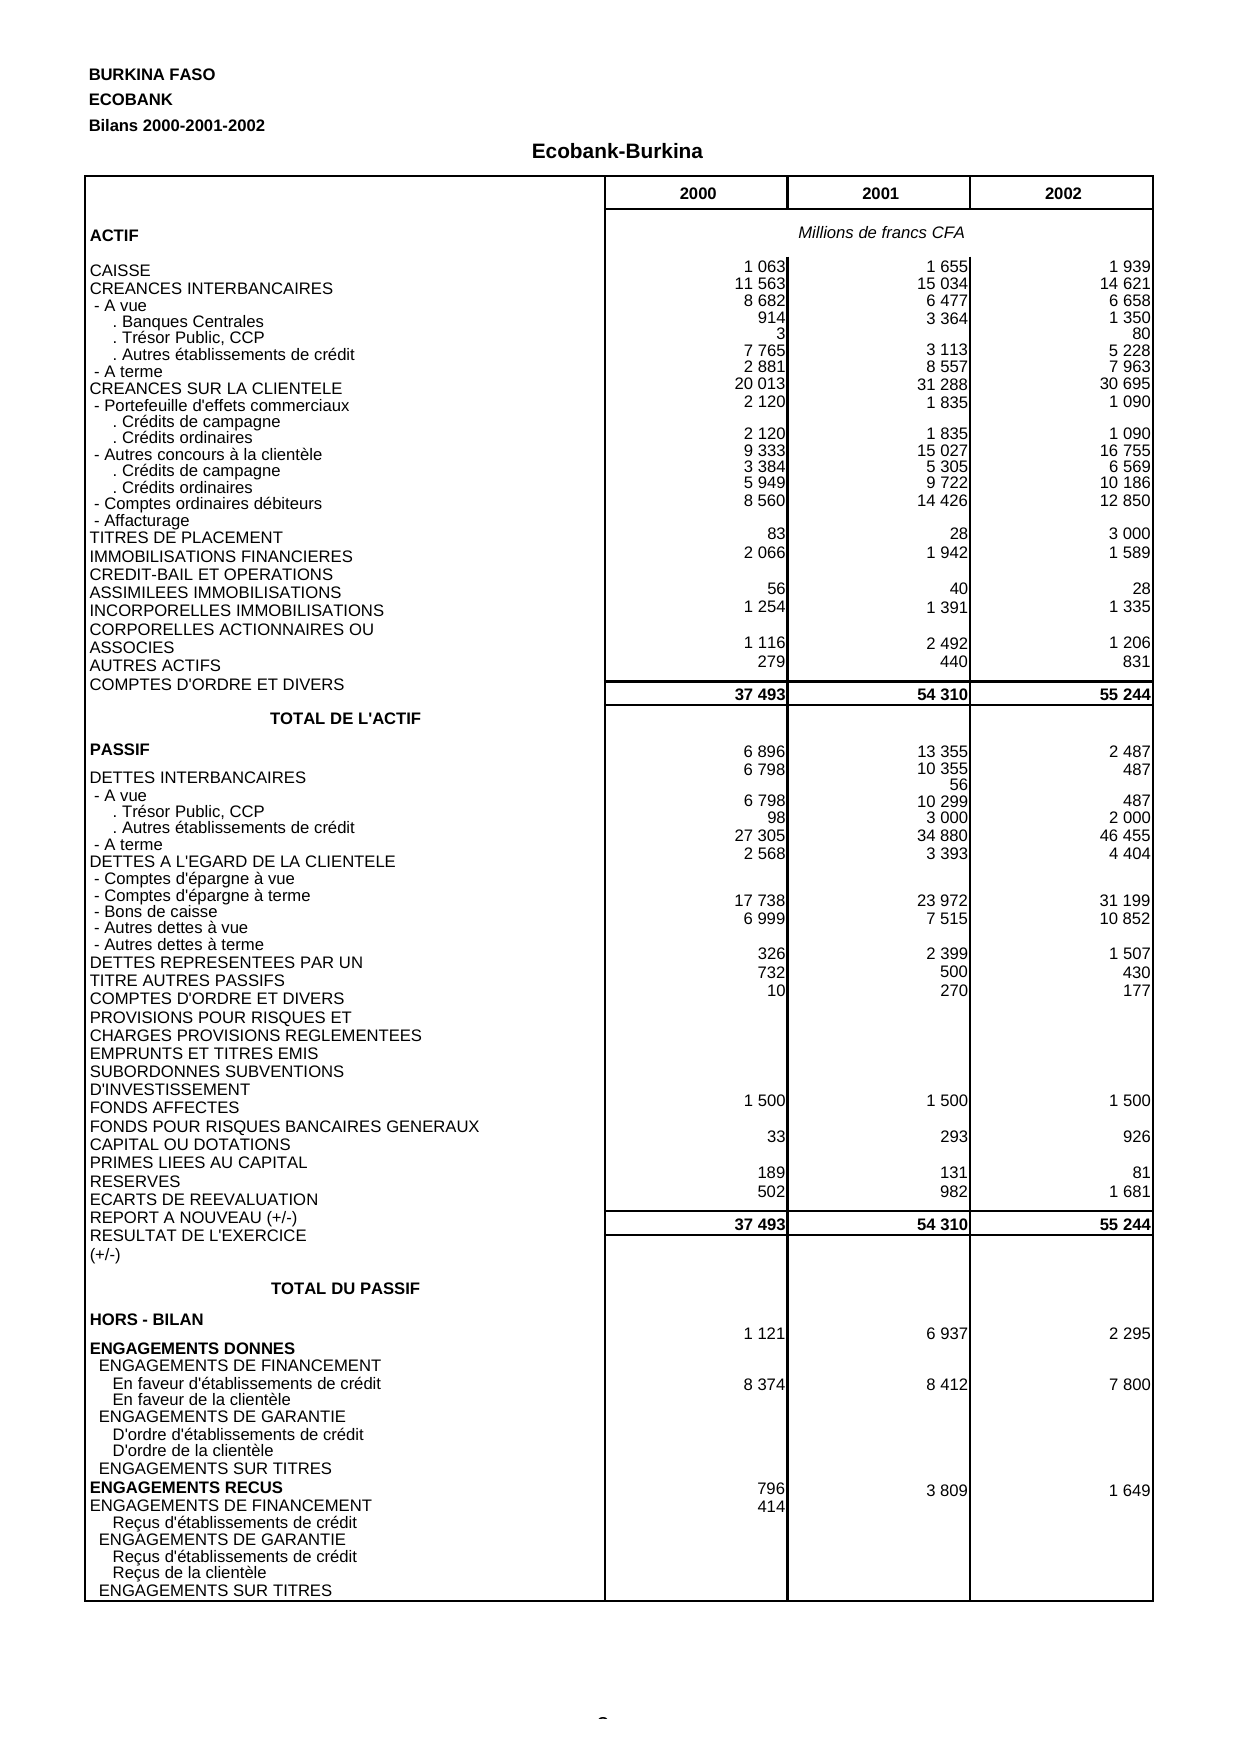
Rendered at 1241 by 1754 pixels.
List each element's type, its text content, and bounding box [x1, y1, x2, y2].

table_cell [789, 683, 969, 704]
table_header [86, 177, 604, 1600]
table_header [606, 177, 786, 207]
text BURKINA FASO ECOBANK [88, 64, 218, 109]
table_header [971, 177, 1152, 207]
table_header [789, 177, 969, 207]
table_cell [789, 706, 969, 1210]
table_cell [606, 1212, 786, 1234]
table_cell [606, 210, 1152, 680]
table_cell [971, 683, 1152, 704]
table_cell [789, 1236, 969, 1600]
subtitle Ecobank-Burkina [184, 138, 1051, 162]
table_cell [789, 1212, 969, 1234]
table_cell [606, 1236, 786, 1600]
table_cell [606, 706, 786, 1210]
text Bilans 2000-2001-2002 [88, 116, 1213, 135]
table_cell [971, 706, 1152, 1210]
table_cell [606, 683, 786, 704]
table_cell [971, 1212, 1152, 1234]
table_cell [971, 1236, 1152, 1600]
